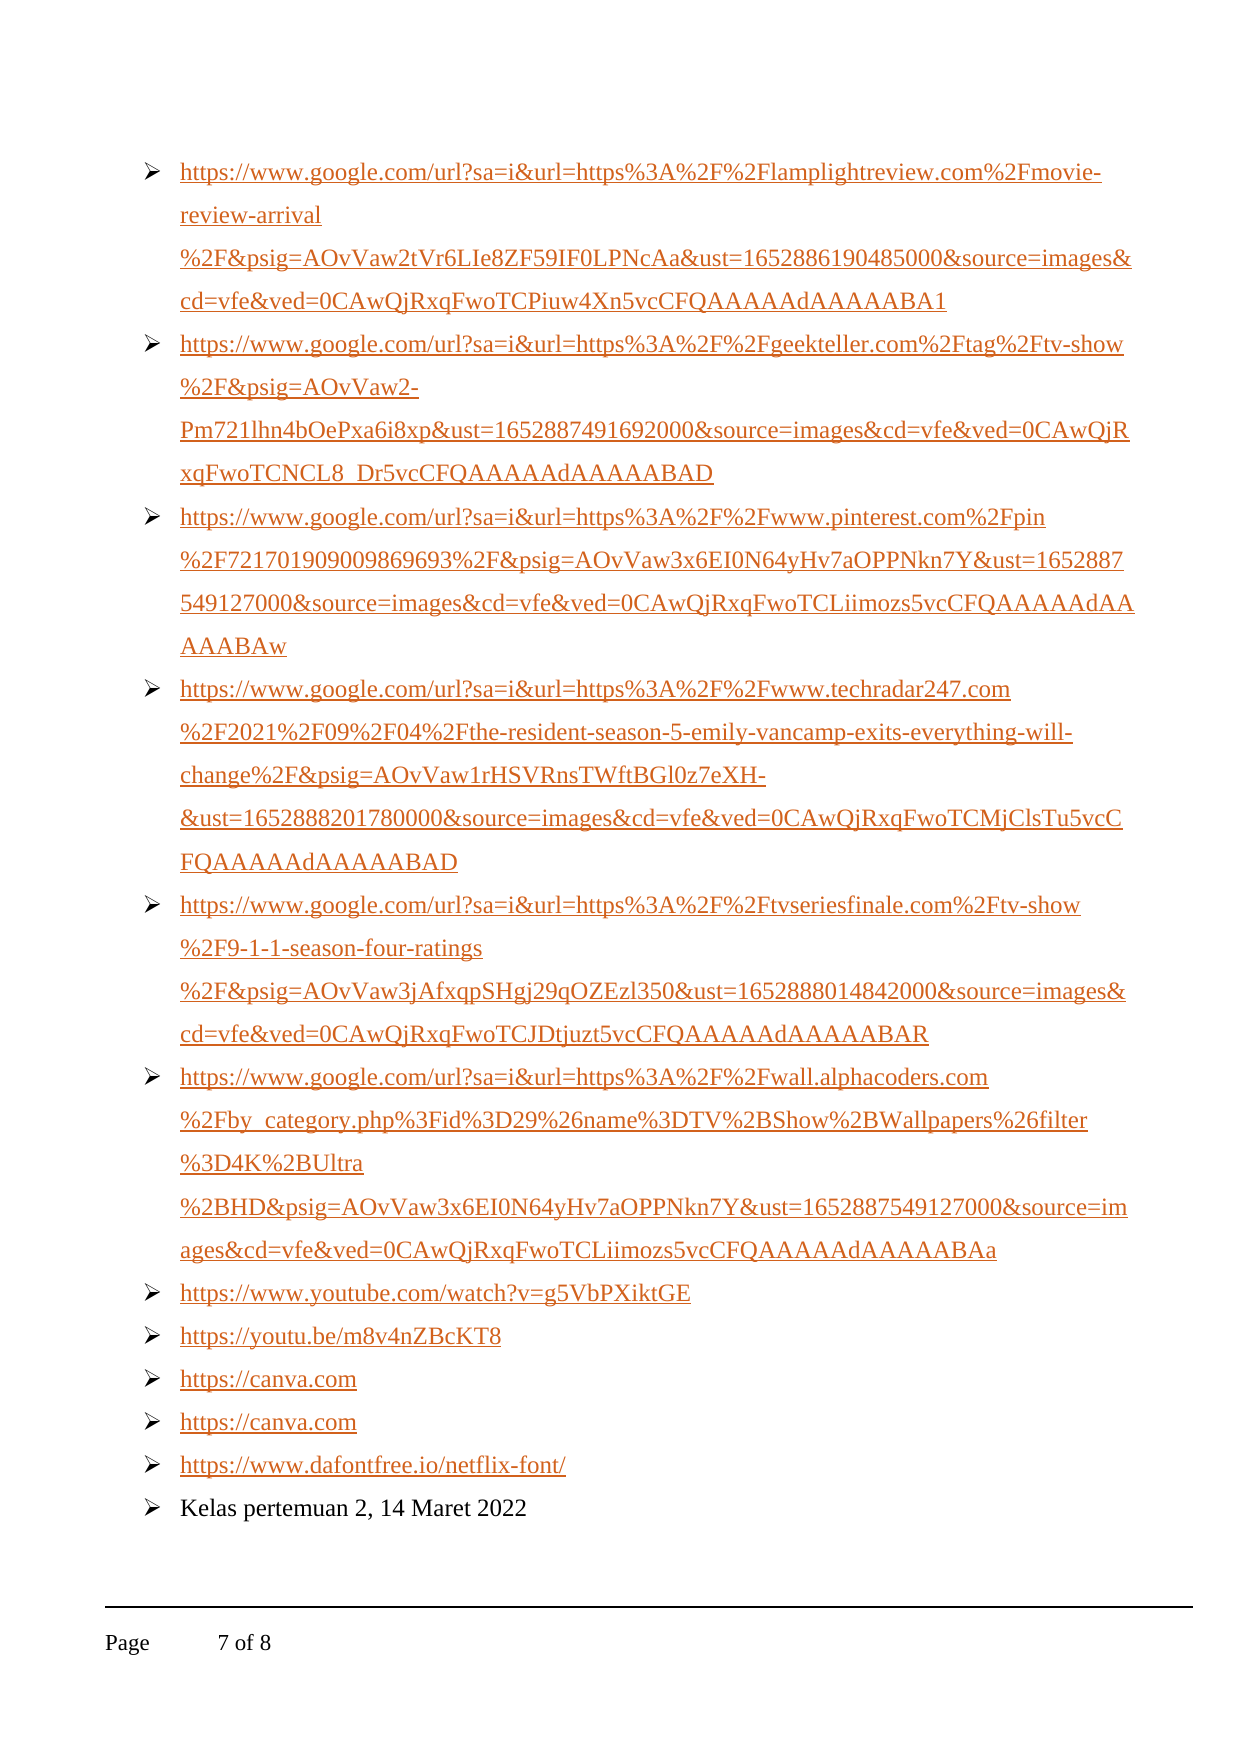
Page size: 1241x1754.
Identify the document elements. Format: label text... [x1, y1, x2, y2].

list https://www.google.com/url?sa=i&url=https%3A%2F%2Fwww.pinterest.com%2Fpin%2F721701909009869693%2F&psig=AOvVaw3x6EI0N64yHv7aOPPNkn7Y&ust=1652887549127000&source=images&cd=vfe&ved=0CAwQjRxqFwoTCLiimozs5vcCFQAAAAAdAAAAABAw [142, 502, 1135, 660]
list https://canva.com [142, 1364, 1135, 1393]
list https://www.google.com/url?sa=i&url=https%3A%2F%2Fgeekteller.com%2Ftag%2Ftv-show%2F&psig=AOvVaw2-Pm721lhn4bOePxa6i8xp&ust=1652887491692000&source=images&cd=vfe&ved=0CAwQjRxqFwoTCNCL8_Dr5vcCFQAAAAAdAAAAABAD [142, 329, 1135, 487]
list https://canva.com [142, 1407, 1135, 1436]
list https://www.dafontfree.io/netflix-font/ [142, 1450, 1135, 1479]
list https://www.google.com/url?sa=i&url=https%3A%2F%2Fwall.alphacoders.com%2Fby_category.php%3Fid%3D29%26name%3DTV%2BShow%2BWallpapers%26filter%3D4K%2BUltra%2BHD&psig=AOvVaw3x6EI0N64yHv7aOPPNkn7Y&ust=1652887549127000&source=images&cd=vfe&ved=0CAwQjRxqFwoTCLiimozs5vcCFQAAAAAdAAAAABAa [142, 1062, 1135, 1263]
list Kelas pertemuan 2, 14 Maret 2022 [142, 1493, 1135, 1522]
list https://www.google.com/url?sa=i&url=https%3A%2F%2Ftvseriesfinale.com%2Ftv-show%2F9-1-1-season-four-ratings%2F&psig=AOvVaw3jAfxqpSHgj29qOZEzl350&ust=1652888014842000&source=images&cd=vfe&ved=0CAwQjRxqFwoTCJDtjuzt5vcCFQAAAAAdAAAAABAR [142, 890, 1135, 1048]
list https://www.google.com/url?sa=i&url=https%3A%2F%2Flamplightreview.com%2Fmovie-review-arrival%2F&psig=AOvVaw2tVr6LIe8ZF59IF0LPNcAa&ust=1652886190485000&source=images&cd=vfe&ved=0CAwQjRxqFwoTCPiuw4Xn5vcCFQAAAAAdAAAAABA1 [142, 157, 1135, 315]
list https://www.youtube.com/watch?v=g5VbPXiktGE [142, 1278, 1135, 1307]
list https://youtu.be/m8v4nZBcKT8 [142, 1321, 1135, 1350]
list https://www.google.com/url?sa=i&url=https%3A%2F%2Fwww.techradar247.com%2F2021%2F09%2F04%2Fthe-resident-season-5-emily-vancamp-exits-everything-will-change%2F&psig=AOvVaw1rHSVRnsTWftBGl0z7eXH-&ust=1652888201780000&source=images&cd=vfe&ved=0CAwQjRxqFwoTCMjClsTu5vcCFQAAAAAdAAAAABAD [142, 674, 1135, 875]
